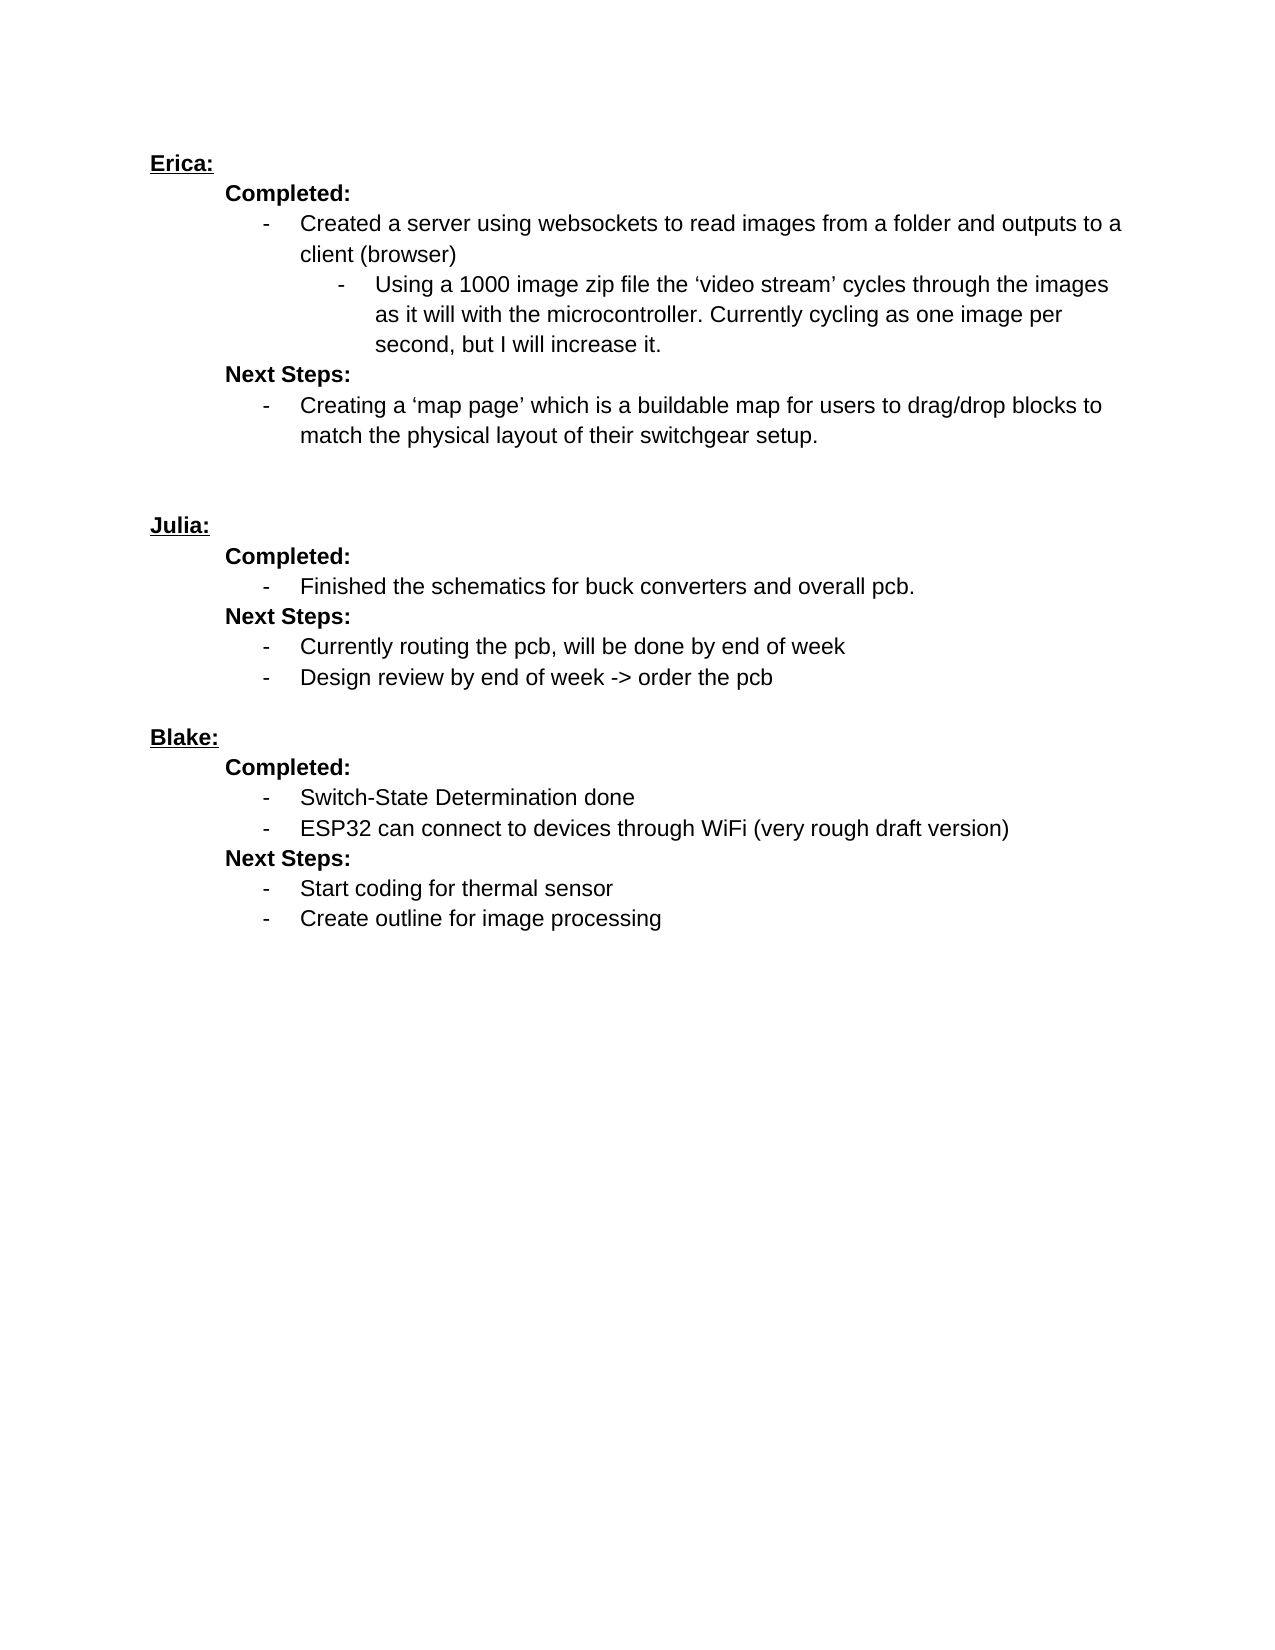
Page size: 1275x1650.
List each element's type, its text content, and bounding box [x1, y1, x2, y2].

list ESP32 can connect to devices through WiFi (very rough draft version) [262, 814, 1125, 841]
text Completed: [225, 543, 1125, 569]
list Currently routing the pcb, will be done by end of week [262, 633, 1125, 660]
list Using a 1000 image zip file the ‘video stream’ cycles through the images as it will with the microcontroller. Currently cycling as one image per second, but I will increase it. [337, 271, 1125, 358]
text Blake: [150, 724, 1125, 750]
text Next Steps: [225, 845, 1125, 871]
list Create outline for image processing [262, 905, 1125, 932]
list Creating a ‘map page’ which is a buildable map for users to drag/drop blocks to match the physical layout of their switchgear setup. [262, 392, 1125, 448]
text Julia: [150, 512, 1125, 539]
list Created a server using websockets to read images from a folder and outputs to a client (browser) [262, 210, 1125, 267]
list Start coding for thermal sensor [262, 875, 1125, 901]
list Finished the schematics for buck converters and overall pcb. [262, 573, 1125, 599]
text Completed: [225, 754, 1125, 781]
list Design review by end of week -> order the pcb [262, 663, 1125, 690]
text Erica: [150, 150, 1125, 176]
text Next Steps: [225, 603, 1125, 629]
list Switch-State Determination done [262, 784, 1125, 811]
text Completed: [225, 180, 1125, 207]
text Next Steps: [225, 361, 1125, 388]
